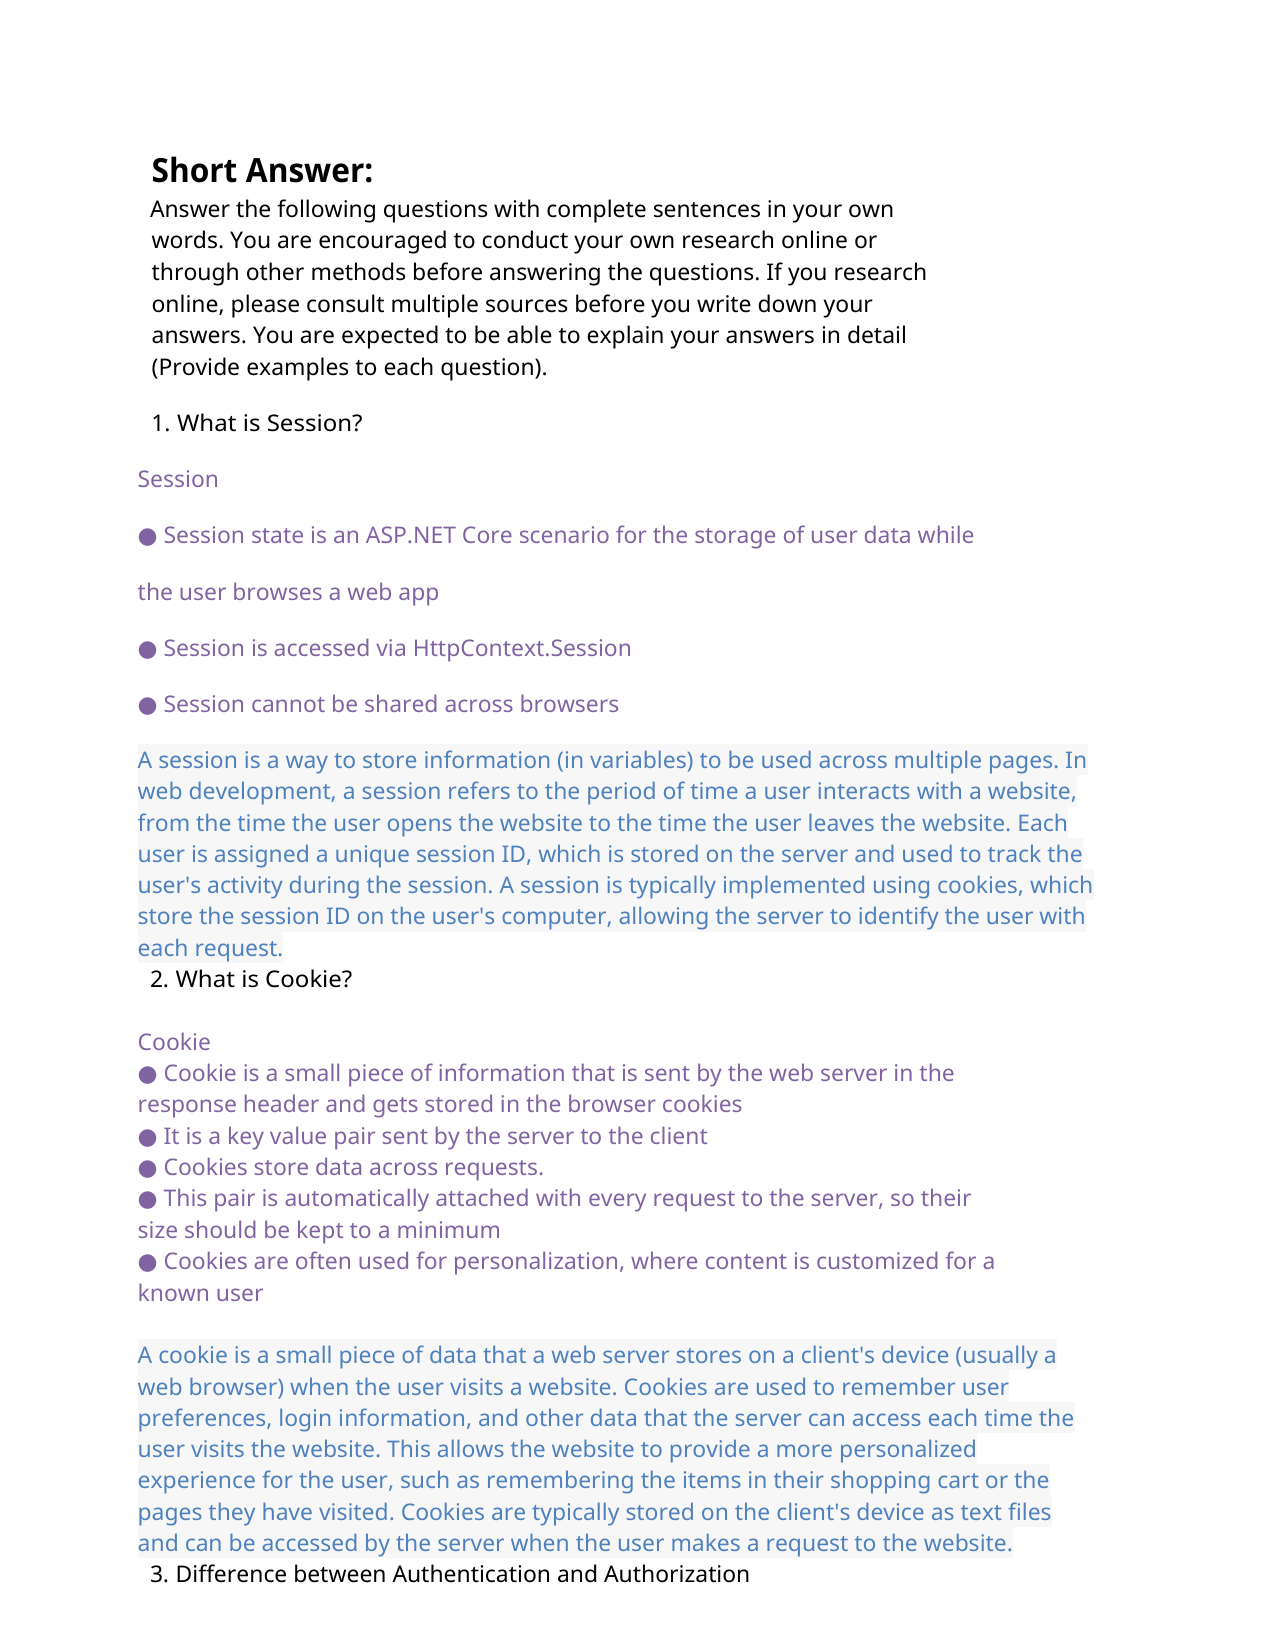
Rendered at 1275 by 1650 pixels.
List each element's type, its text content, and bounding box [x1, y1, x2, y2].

text ● Cookies are often used for personalization, where content is customized for a [137, 1245, 1096, 1276]
text response header and gets stored in the browser cookies [137, 1088, 1096, 1119]
text ● It is a key value pair sent by the server to the client [137, 1120, 1096, 1151]
text ● Session cannot be shared across browsers [137, 688, 1096, 719]
text ● Session state is an ASP.NET Core scenario for the storage of user data while [137, 519, 1096, 551]
list Difference between Authentication and Authorization [150, 1558, 1096, 1589]
text A session is a way to store information (in variables) to be used across multiple pages. In web development, a session refers to the period of time a user interacts with a website, from the time the user opens the website to the time the user leaves the website. Each user is assigned a unique session ID, which is stored on the server and used to track the user's activity during the session. A session is typically implemented using cookies, which store the session ID on the user's computer, allowing the server to identify the user with each request. [283, 744, 1096, 963]
list What is Session? [151, 407, 1096, 438]
text ● This pair is automatically attached with every request to the server, so their [137, 1182, 1096, 1214]
text Session [137, 463, 1096, 494]
subtitle Short Answer: [151, 147, 1096, 192]
text ● Cookie is a small piece of information that is sent by the web server in the [137, 1057, 1096, 1088]
text Cookie [137, 1026, 1096, 1057]
text known user [137, 1276, 1096, 1308]
text ● Session is accessed via HttpContext.Session [137, 632, 1096, 663]
text size should be kept to a minimum [137, 1214, 1096, 1245]
text the user browses a web app [137, 576, 1096, 607]
list What is Cookie? [150, 963, 1096, 994]
text Answer the following questions with complete sentences in your own words. You are encouraged to conduct your own research online or through other methods before answering the questions. If you research online, please consult multiple sources before you write down your answers. You are expected to be able to explain your answers in detail (Provide examples to each question). [150, 193, 961, 382]
text ● Cookies store data across requests. [137, 1151, 1096, 1182]
